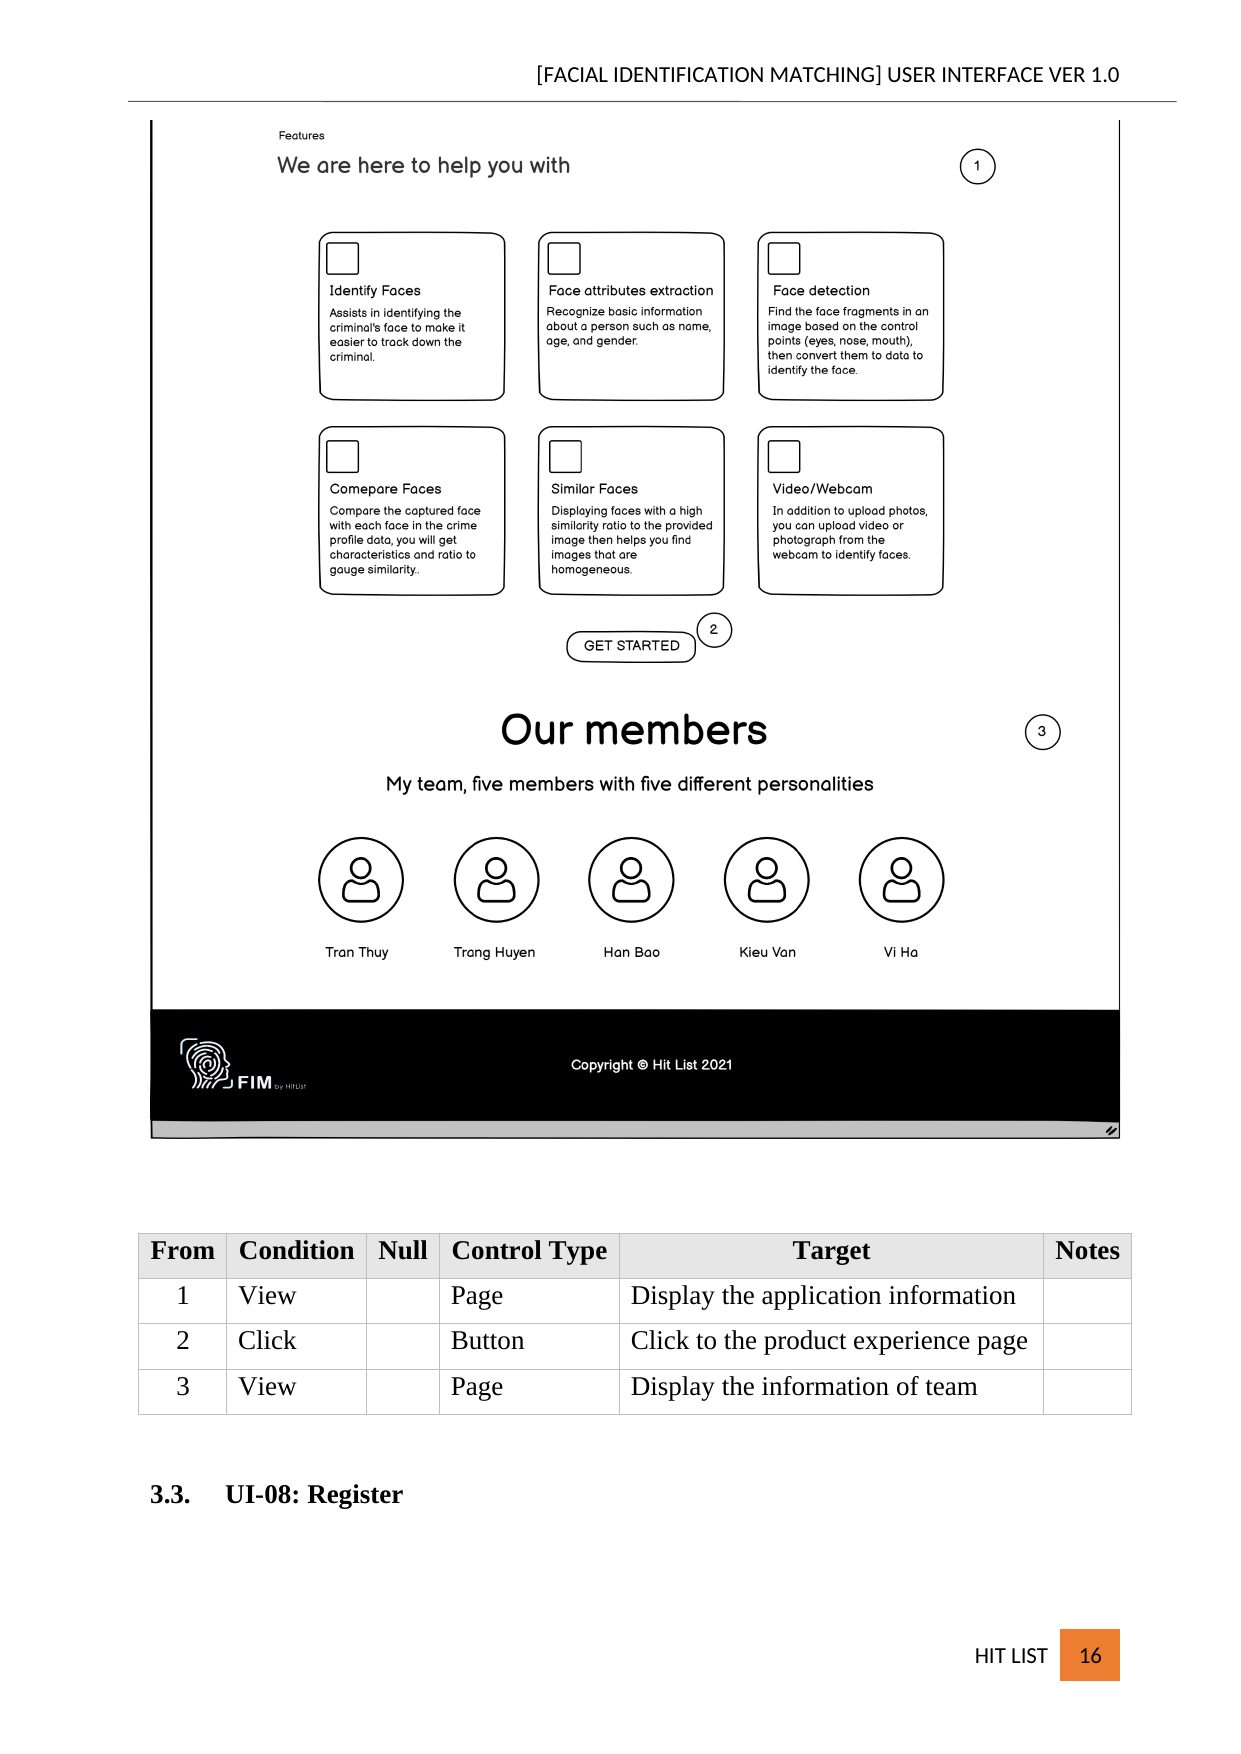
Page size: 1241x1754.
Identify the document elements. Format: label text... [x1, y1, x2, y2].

table_cell [1044, 1324, 1131, 1369]
table_cell 1 [139, 1279, 226, 1323]
table_cell View [227, 1279, 366, 1323]
table_cell [1044, 1279, 1131, 1323]
table_cell View [227, 1370, 366, 1414]
table_cell 3 [139, 1370, 226, 1414]
table_cell Click [227, 1324, 366, 1369]
picture [150, 120, 1121, 1139]
table_header Control Type [440, 1234, 619, 1278]
list UI-08: Register [150, 1478, 1120, 1509]
table_cell Page [440, 1279, 619, 1323]
table_cell Click to the product experience page [620, 1324, 1043, 1369]
table_header From [139, 1234, 226, 1278]
table_cell [367, 1279, 439, 1323]
table_header Notes [1044, 1234, 1131, 1278]
table_header Condition [227, 1234, 366, 1278]
table_cell [367, 1370, 439, 1414]
table_cell Display the application information [620, 1279, 1043, 1323]
table_cell [1044, 1370, 1131, 1414]
table_cell Button [440, 1324, 619, 1369]
table_header Null [367, 1234, 439, 1278]
table_cell Page [440, 1370, 619, 1414]
table_cell Display the information of team [620, 1370, 1043, 1414]
table_cell 2 [139, 1324, 226, 1369]
table_cell [367, 1324, 439, 1369]
table_header Target [620, 1234, 1043, 1278]
